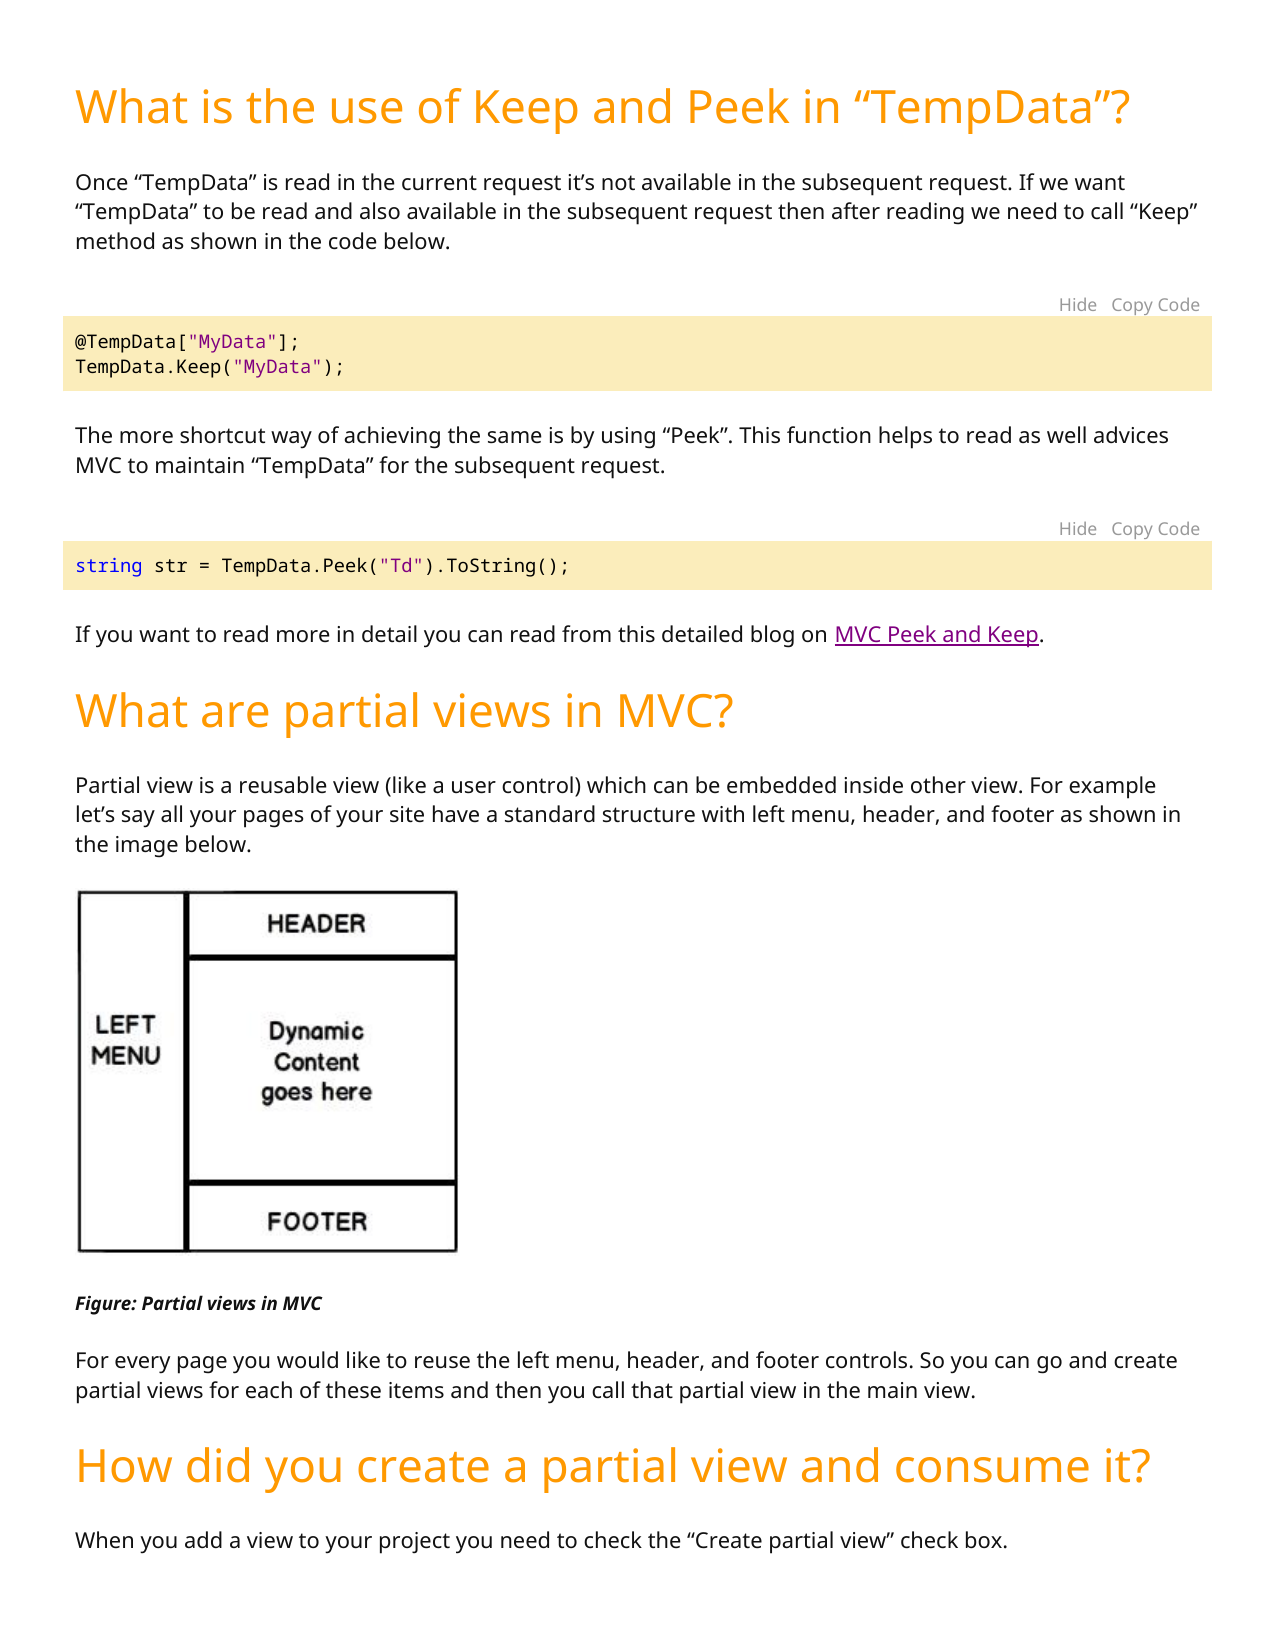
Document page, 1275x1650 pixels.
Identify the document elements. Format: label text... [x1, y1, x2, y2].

text Partial view is a reusable view (like a user control) which can be embedded inside other view. For example let’s say all your pages of your site have a standard structure with left menu, header, and footer as shown in the image below. [75, 770, 1200, 859]
text The more shortcut way of achieving the same is by using “Peek”. This function helps to read as well advices MVC to maintain “TempData” for the subsequent request. [75, 421, 1200, 480]
text Figure: Partial views in MVC [75, 1284, 1200, 1316]
text Once “TempData” is read in the current request it’s not available in the subsequent request. If we want “TempData” to be read and also available in the subsequent request then after reading we need to call “Keep” method as shown in the code below. [75, 167, 1200, 256]
text What are partial views in MVC? [75, 678, 1200, 741]
text For every page you would like to reuse the left menu, header, and footer controls. So you can go and create partial views for each of these items and then you call that partial view in the main view. [75, 1345, 1200, 1404]
text Hide Copy Code [75, 285, 1200, 316]
text What is the use of Keep and Peek in “TempData”? [75, 75, 1200, 137]
text How did you create a partial view and consume it? [75, 1434, 1200, 1496]
text Hide Copy Code [75, 509, 1200, 541]
text @TempData["MyData"]; [65, 318, 1210, 342]
picture [75, 888, 461, 1256]
text If you want to read more in detail you can read from this detailed blog on MVC Peek and Keep. [75, 619, 1200, 649]
text TempData.Keep("MyData"); [65, 342, 1210, 390]
text When you add a view to your project you need to check the “Create partial view” check box. [75, 1525, 1200, 1555]
text string str = TempData.Peek("Td").ToString(); [65, 542, 1210, 588]
